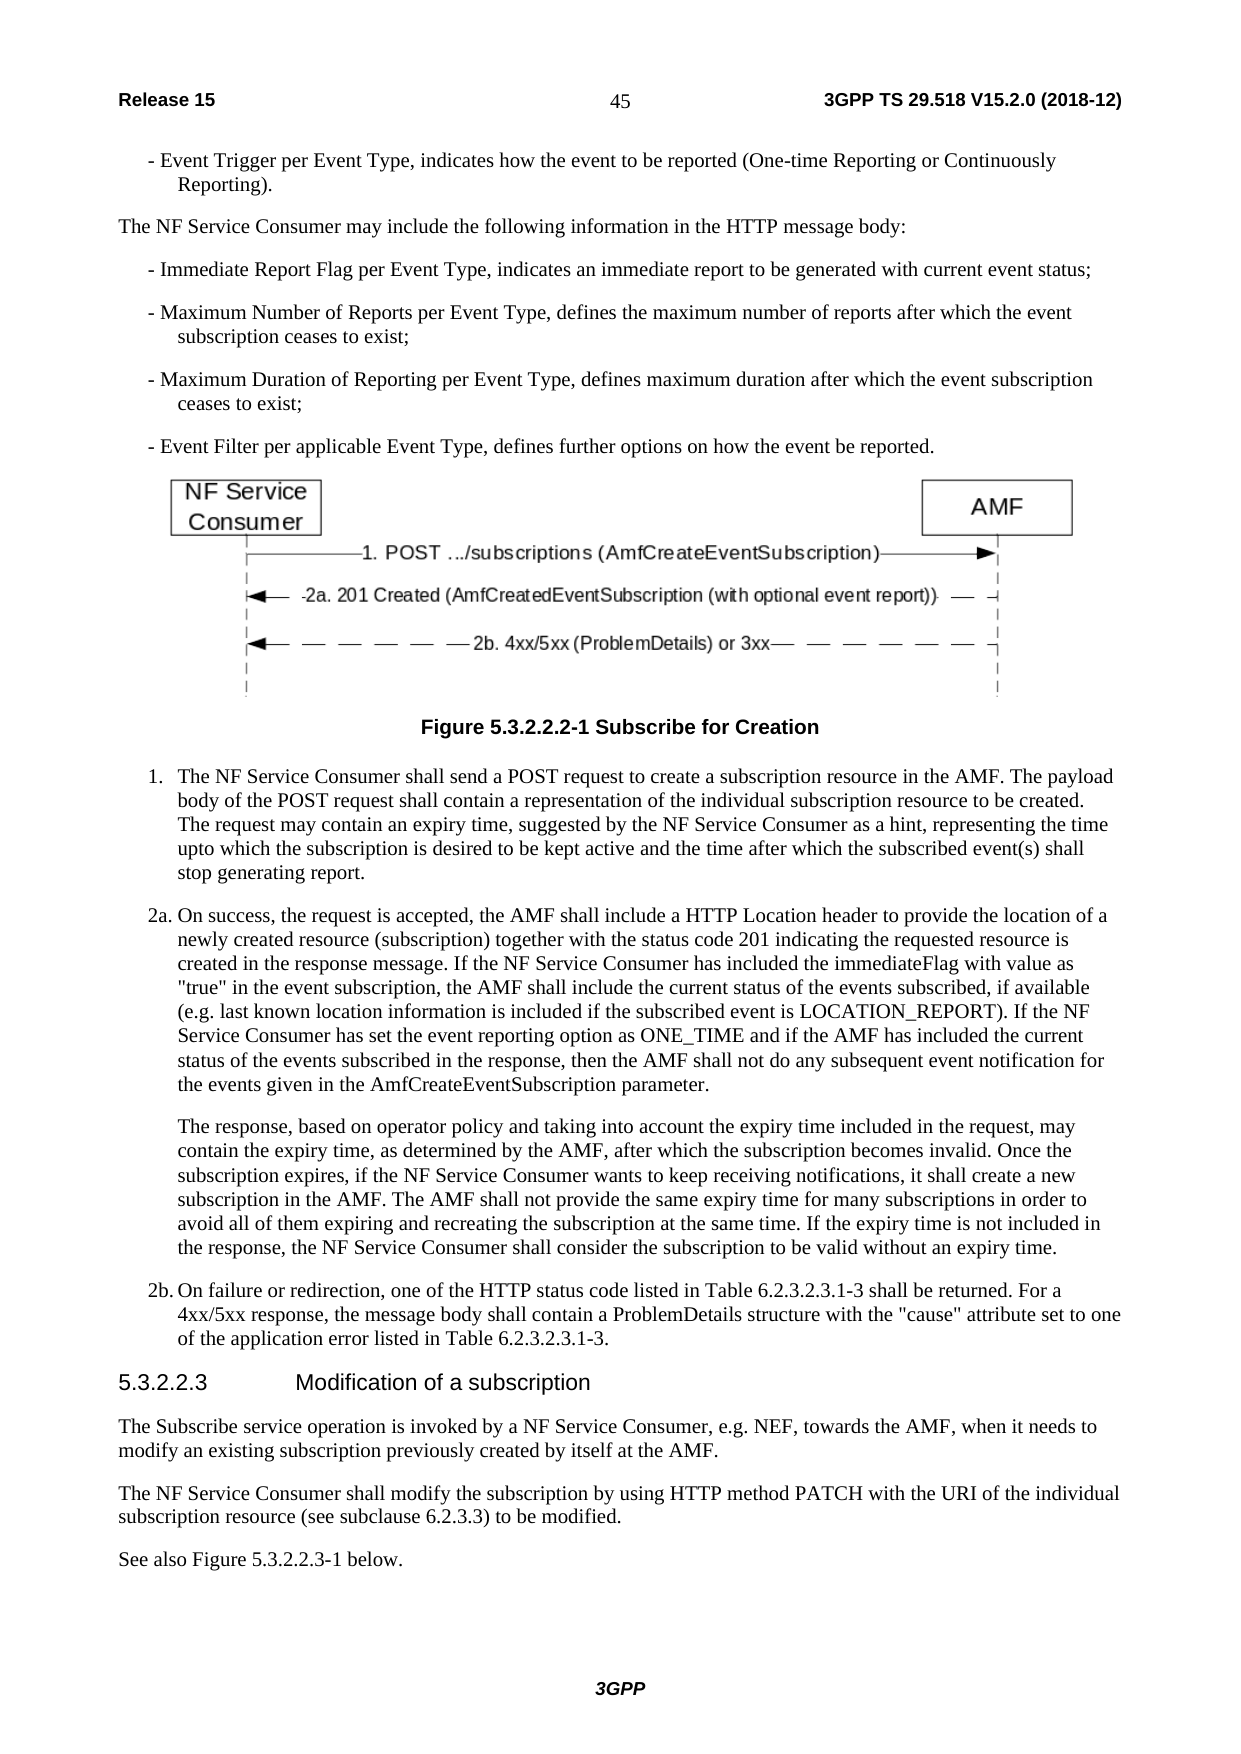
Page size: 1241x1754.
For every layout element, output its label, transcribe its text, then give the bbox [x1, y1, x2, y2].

text The Subscribe service operation is invoked by a NF Service Consumer, e.g. NEF, towards the AMF, when it needs to modify an existing subscription previously created by itself at the AMF. [118, 1413, 1122, 1462]
text - Event Filter per applicable Event Type, defines further options on how the event be reported. [148, 434, 1122, 458]
subtitle 5.3.2.2.3 Modification of a subscription [118, 1368, 1122, 1395]
text The response, based on operator policy and taking into account the expiry time included in the request, may contain the expiry time, as determined by the AMF, after which the subscription becomes invalid. Once the subscription expires, if the NF Service Consumer wants to keep receiving notifications, it shall create a new subscription in the AMF. The AMF shall not provide the same expiry time for many subscriptions in order to avoid all of them expiring and recreating the subscription at the same time. If the expiry time is not included in the response, the NF Service Consumer shall consider the subscription to be valid without an expiry time. [177, 1114, 1122, 1259]
text 2a. On success, the request is accepted, the AMF shall include a HTTP Location header to provide the location of a newly created resource (subscription) together with the status code 201 indicating the requested resource is created in the response message. If the NF Service Consumer has included the immediateFlag with value as "true" in the event subscription, the AMF shall include the current status of the events subscribed, if available (e.g. last known location information is included if the subscribed event is LOCATION_REPORT). If the NF Service Consumer has set the event reporting option as ONE_TIME and if the AMF has included the current status of the events subscribed in the response, then the AMF shall not do any subsequent event notification for the events given in the AmfCreateEventSubscription parameter. [148, 903, 1122, 1096]
text 2b. On failure or redirection, one of the HTTP status code listed in Table 6.2.3.2.3.1-3 shall be returned. For a 4xx/5xx response, the message body shall contain a ProblemDetails structure with the "cause" attribute set to one of the application error listed in Table 6.2.3.2.3.1-3. [148, 1277, 1122, 1350]
text - Immediate Report Flag per Event Type, indicates an immediate report to be generated with current event status; [148, 257, 1122, 281]
text - Maximum Duration of Reporting per Event Type, defines maximum duration after which the event subscription ceases to exist; [148, 367, 1122, 415]
text See also Figure 5.3.2.2.3-1 below. [118, 1547, 1122, 1571]
text 1. The NF Service Consumer shall send a POST request to create a subscription resource in the AMF. The payload body of the POST request shall contain a representation of the individual subscription resource to be created. The request may contain an expiry time, suggested by the NF Service Consumer as a hint, representing the time upto which the subscription is desired to be kept active and the time after which the subscribed event(s) shall stop generating report. [148, 764, 1122, 884]
text - Maximum Number of Reports per Event Type, defines the maximum number of reports after which the event subscription ceases to exist; [148, 300, 1122, 348]
text - Event Trigger per Event Type, indicates how the event to be reported (One-time Reporting or Continuously Reporting). [148, 147, 1122, 196]
text The NF Service Consumer shall modify the subscription by using HTTP method PATCH with the URI of the individual subscription resource (see subclause 6.2.3.3) to be modified. [118, 1480, 1122, 1528]
text Figure 5.3.2.2.2-1 Subscribe for Creation [118, 715, 1122, 739]
text The NF Service Consumer may include the following information in the HTTP message body: [118, 214, 1122, 238]
